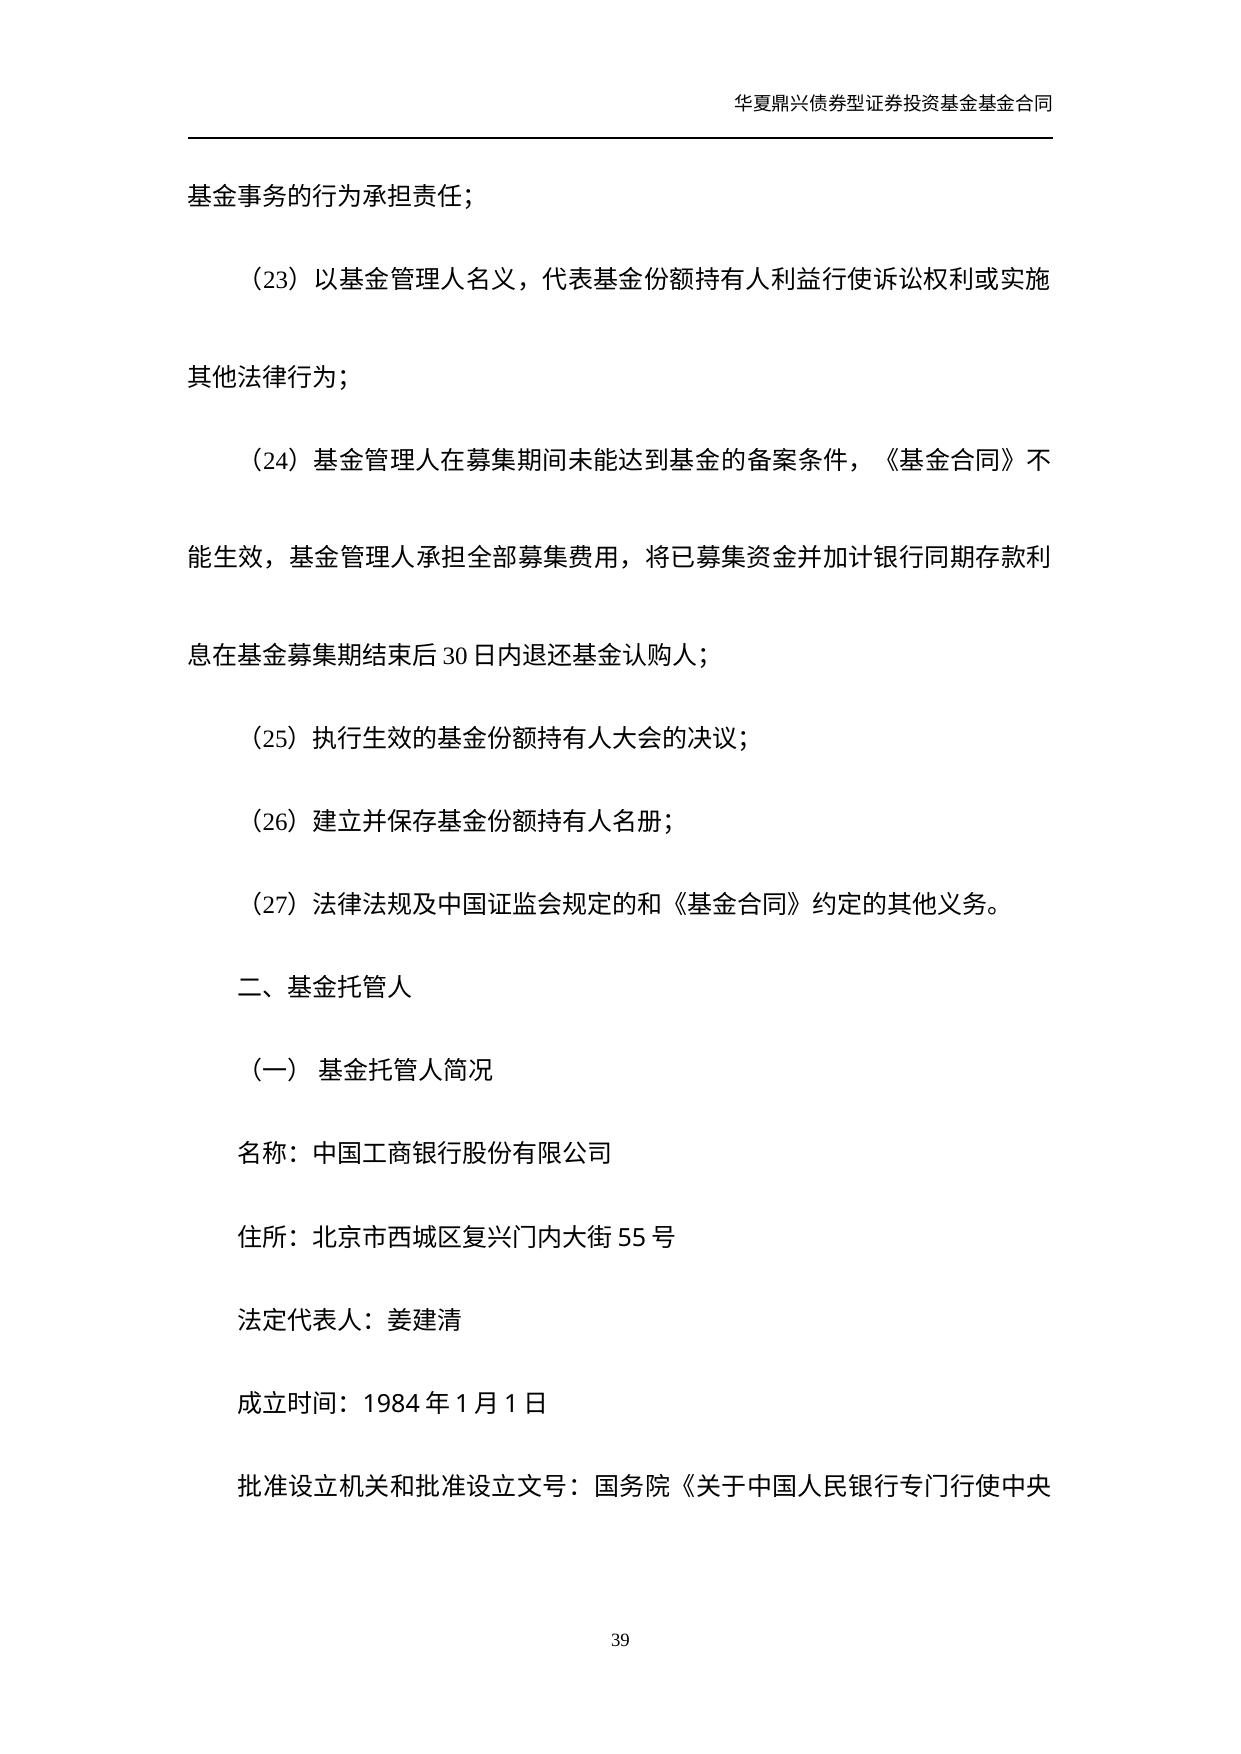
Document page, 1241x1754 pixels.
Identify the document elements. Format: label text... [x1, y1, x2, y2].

text 住所：北京市西城区复兴门内大街55号 [187, 1203, 1053, 1268]
text （25）执行生效的基金份额持有人大会的决议； [187, 704, 1053, 769]
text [187, 1452, 1053, 1517]
text （一） 基金托管人简况 [187, 1036, 1053, 1101]
text 法定代表人：姜建清 [187, 1286, 1053, 1351]
text 二、基金托管人 [187, 953, 1053, 1018]
text 名称：中国工商银行股份有限公司 [187, 1119, 1053, 1184]
text （24）基金管理人在募集期间未能达到基金的备案条件，《基金合同》不能生效，基金管理人承担全部募集费用，将已募集资金并加计银行同期存款利息在基金募集期结束后30日内退还基金认购人； [187, 426, 1053, 686]
text （27）法律法规及中国证监会规定的和《基金合同》约定的其他义务。 [187, 870, 1053, 935]
text 成立时间：1984年1月1日 [187, 1369, 1053, 1434]
text （23）以基金管理人名义，代表基金份额持有人利益行使诉讼权利或实施其他法律行为； [187, 245, 1053, 408]
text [187, 162, 1053, 227]
text （26）建立并保存基金份额持有人名册； [187, 787, 1053, 852]
